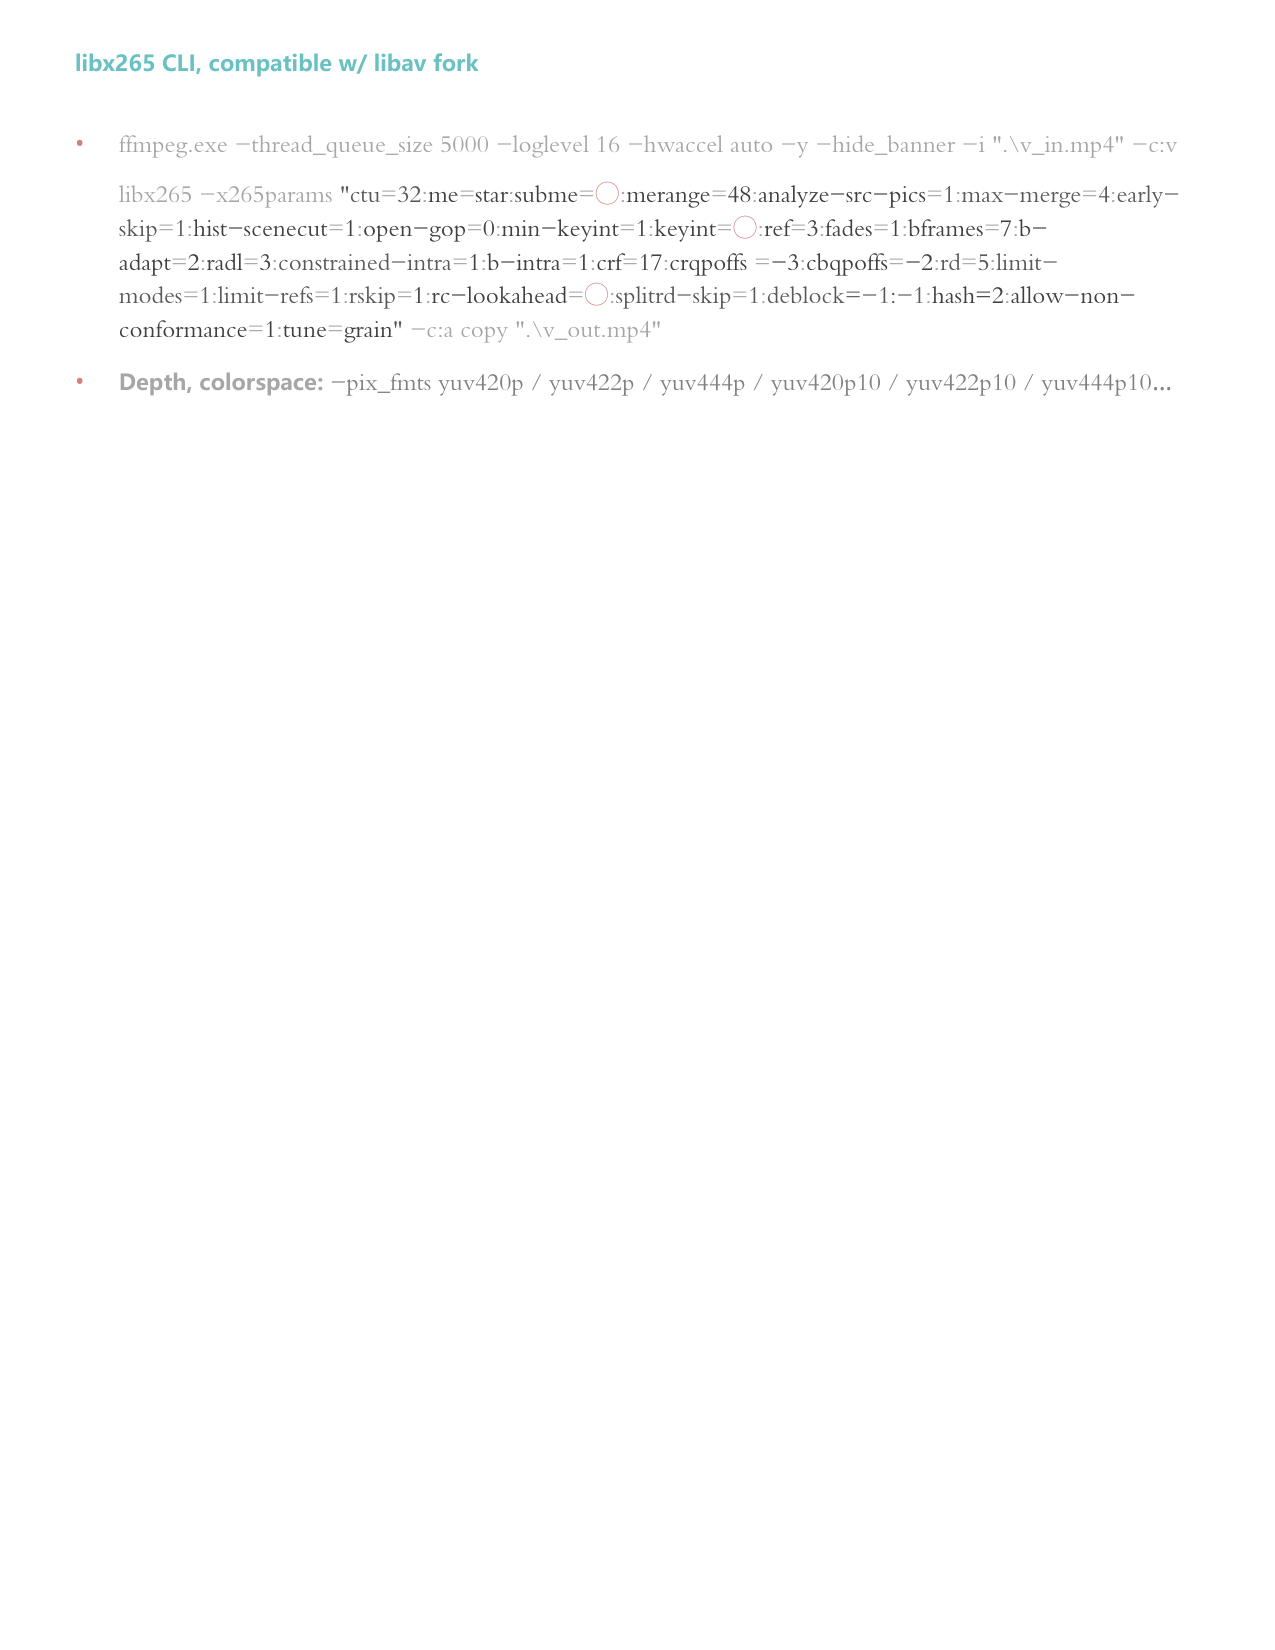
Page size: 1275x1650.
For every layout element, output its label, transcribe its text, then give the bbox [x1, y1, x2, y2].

text libx265 CLI, compatible w/ libav fork [75, 46, 1200, 80]
list ffmpeg.exe -thread_queue_size 5000 -loglevel 16 -hwaccel auto -y -hide_banner -i ".\v_in.mp4" -c:v libx265 -x265params "ctu=32:me=star:subme=〇:merange=48:analyze-src-pics=1:max-merge=4:early-skip=1:hist-scenecut=1:open-gop=0:min-keyint=1:keyint=〇:ref=3:fades=1:bframes=7:b-adapt=2:radl=3:constrained-intra=1:b-intra=1:crf=17:crqpoffs =-3:cbqpoffs=-2:rd=5:limit-modes=1:limit-refs=1:rskip=1:rc-lookahead=〇:splitrd-skip=1:deblock=-1:-1:hash=2:allow-non-conformance=1:tune=grain" -c:a copy ".\v_out.mp4" [75, 109, 1200, 347]
list Depth, colorspace: -pix_fmts yuv420p / yuv422p / yuv444p / yuv420p10 / yuv422p10 / yuv444p10… [75, 376, 1200, 444]
